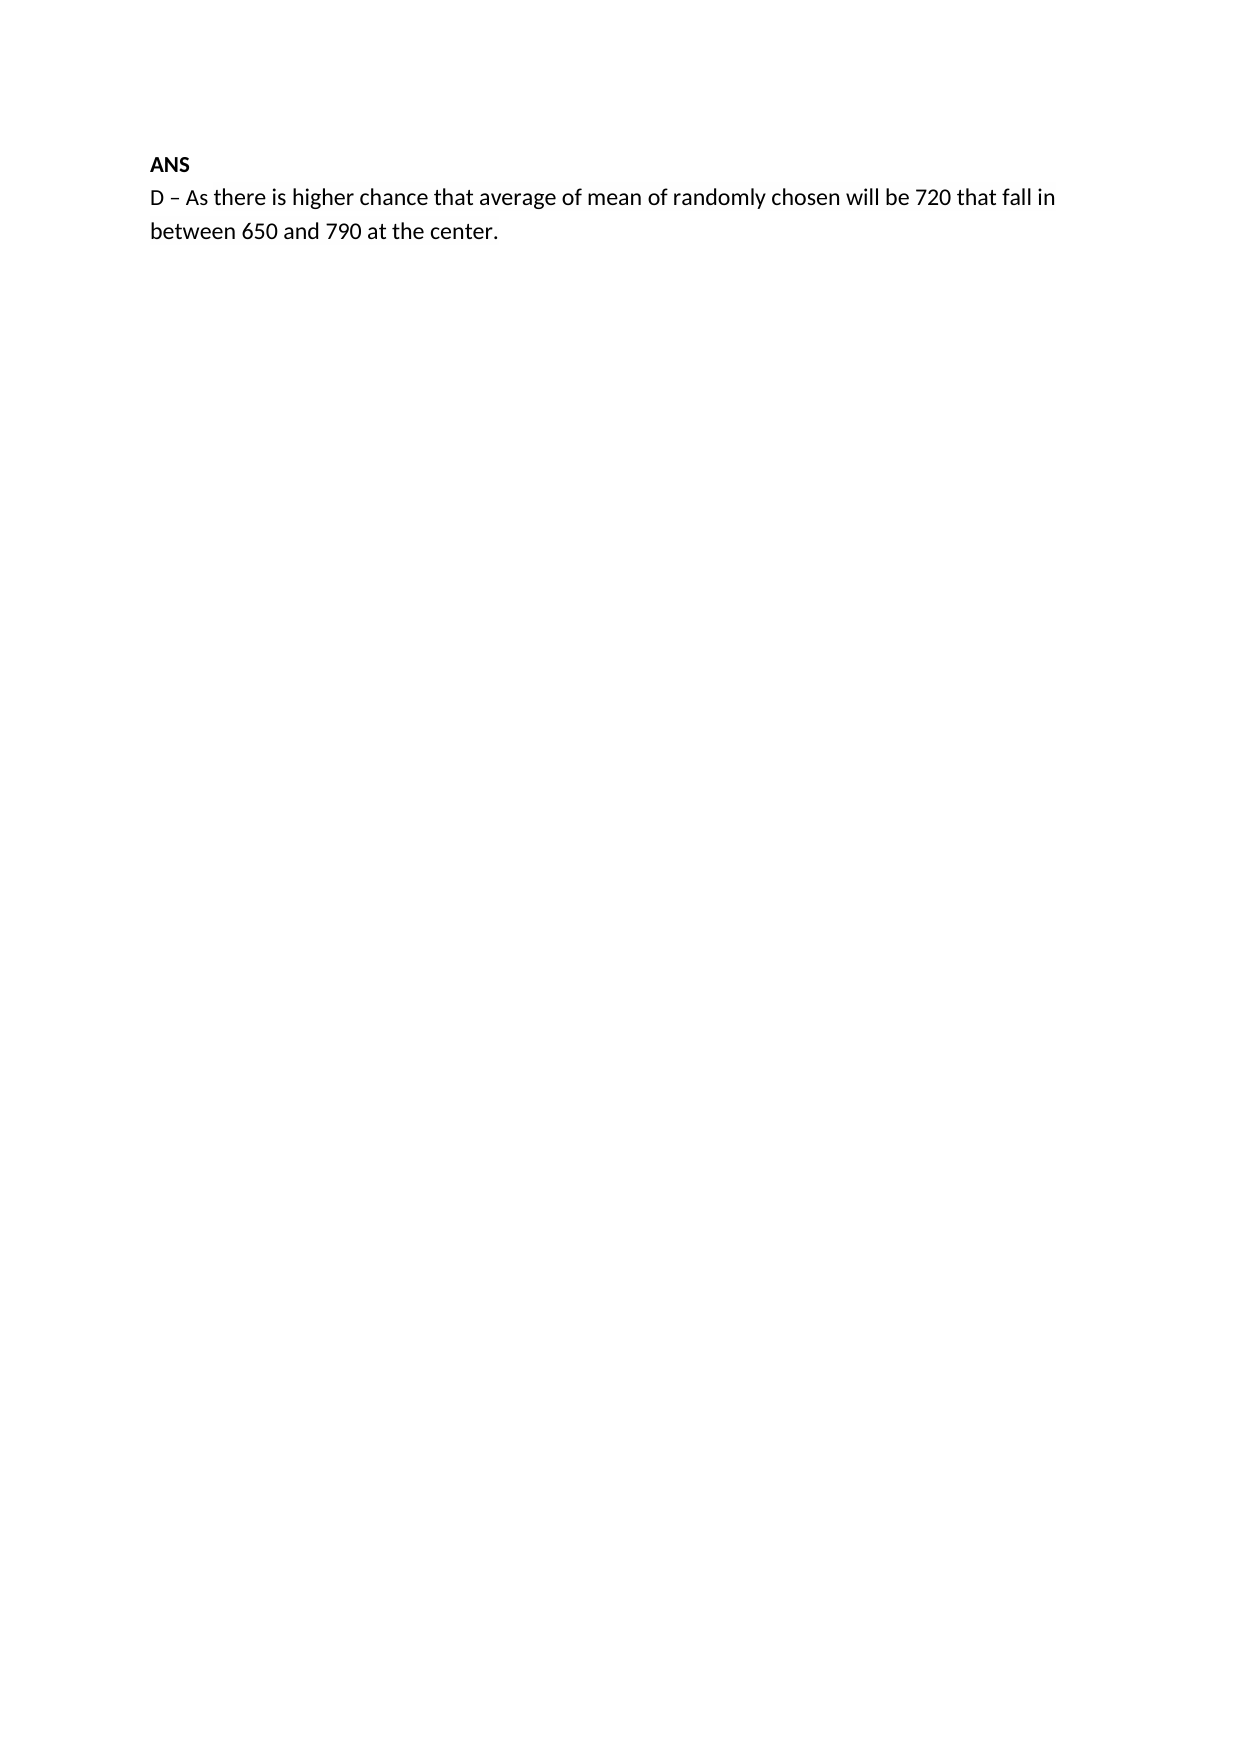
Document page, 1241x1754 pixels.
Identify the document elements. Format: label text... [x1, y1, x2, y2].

text ANS [150, 150, 1090, 178]
text D – As there is higher chance that average of mean of randomly chosen will be 720 that fall in between 650 and 790 at the center. [150, 182, 1090, 245]
